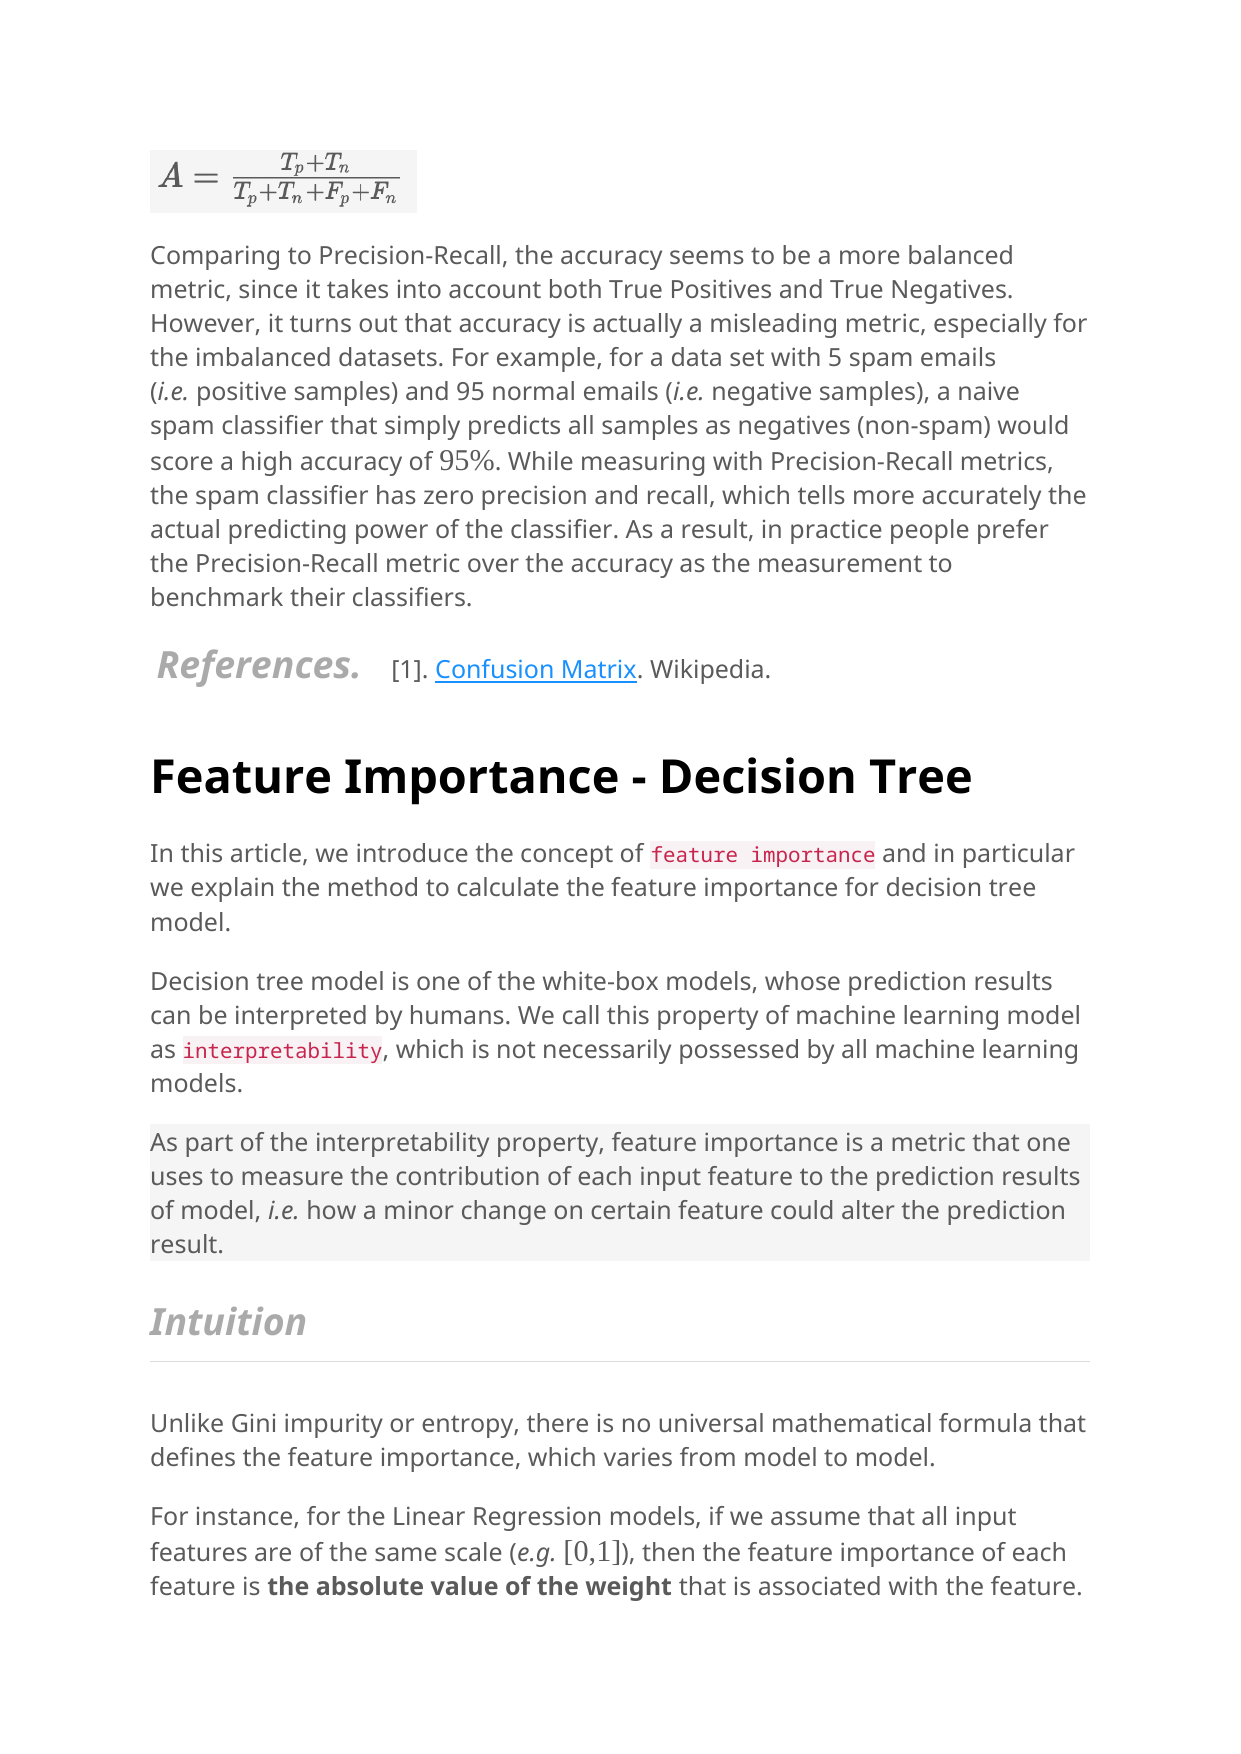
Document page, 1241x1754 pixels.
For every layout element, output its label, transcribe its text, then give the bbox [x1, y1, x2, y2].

text Unlike Gini impurity or entropy, there is no universal mathematical formula that defines the feature importance, which varies from model to model. [150, 1406, 1090, 1474]
text Decision tree model is one of the white-box models, whose prediction results can be interpreted by humans. We call this property of machine learning model as interpretability, which is not necessarily possessed by all machine learning models. [150, 963, 1090, 1099]
text As part of the interpretability property, feature importance is a metric that one uses to measure the contribution of each input feature to the prediction results of model, i.e. how a minor change on certain feature could alter the prediction result. [150, 1124, 1090, 1261]
picture [150, 150, 418, 213]
text In this article, we introduce the concept of feature importance and in particular we explain the method to calculate the feature importance for decision tree model. [150, 807, 1090, 938]
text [150, 1499, 1090, 1603]
text Comparing to Precision-Recall, the accuracy seems to be a more balanced metric, since it takes into account both True Positives and True Negatives. However, it turns out that accuracy is actually a misleading metric, especially for the imbalanced datasets. For example, for a data set with 5 spam emails (i.e. positive samples) and 95 normal emails (i.e. negative samples), a naive spam classifier that simply predicts all samples as negatives (non-spam) would score a high accuracy of 95%. While measuring with Precision-Recall metrics, the spam classifier has zero precision and recall, which tells more accurately the actual predicting power of the classifier. As a result, in practice people prefer the Precision-Recall metric over the accuracy as the measurement to benchmark their classifiers. [150, 237, 1090, 614]
subtitle Intuition [150, 1295, 1090, 1346]
text References. [1]. Confusion Matrix. Wikipedia. [150, 639, 1090, 690]
text Feature Importance - Decision Tree [150, 743, 1090, 807]
